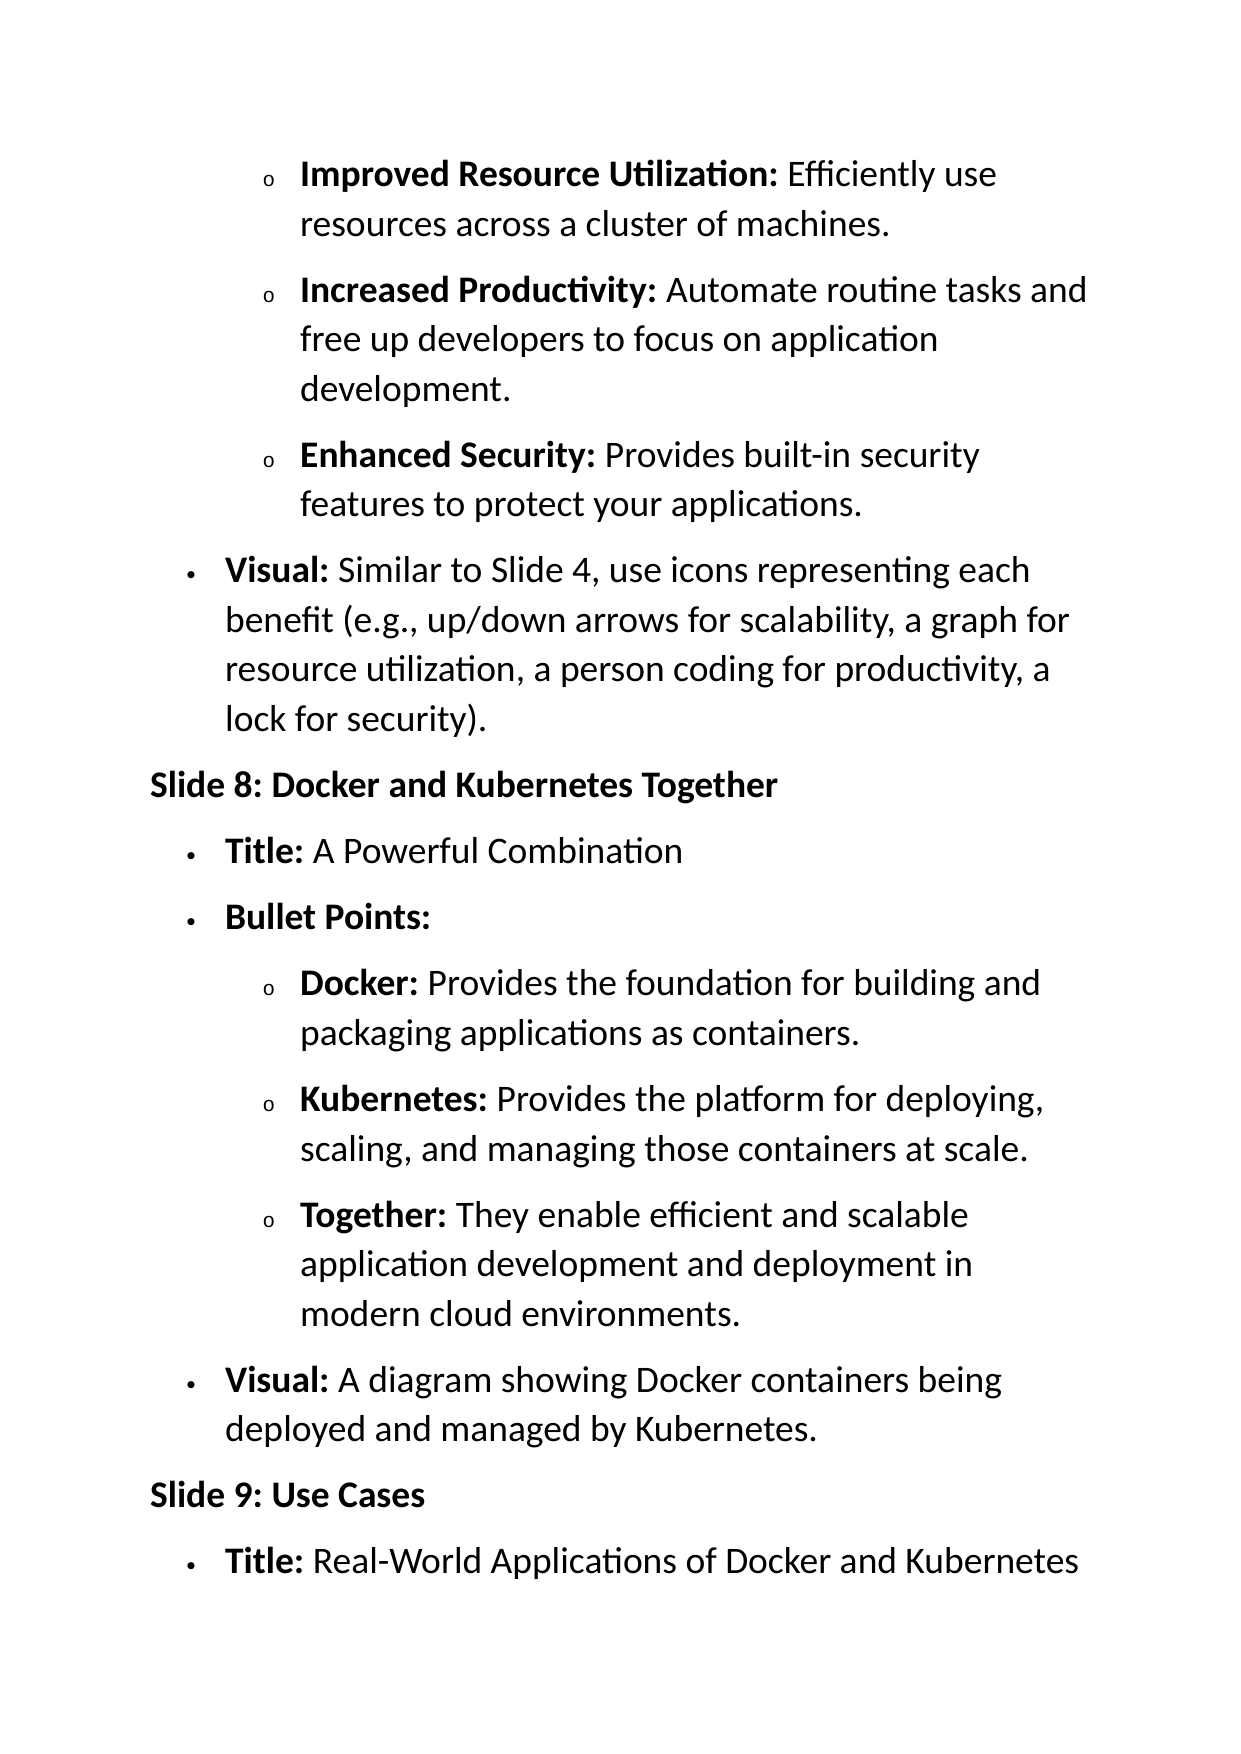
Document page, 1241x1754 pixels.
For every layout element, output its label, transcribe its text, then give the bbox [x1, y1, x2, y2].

text Slide 9: Use Cases [150, 1471, 1090, 1517]
list Increased Productivity: Automate routine tasks and free up developers to focus on application development. [262, 266, 1090, 410]
list Visual: A diagram showing Docker containers being deployed and managed by Kubernetes. [187, 1356, 1090, 1451]
list Title: A Powerful Combination [187, 827, 1090, 873]
text Slide 8: Docker and Kubernetes Together [150, 761, 1090, 807]
list Together: They enable efficient and scalable application development and deployment in modern cloud environments. [262, 1191, 1090, 1335]
list Improved Resource Utilization: Efficiently use resources across a cluster of machines. [262, 150, 1090, 245]
list Kubernetes: Provides the platform for deploying, scaling, and managing those containers at scale. [262, 1075, 1090, 1170]
list Docker: Provides the foundation for building and packaging applications as containers. [262, 959, 1090, 1055]
list Enhanced Security: Provides built-in security features to protect your applications. [262, 431, 1090, 526]
list Visual: Similar to Slide 4, use icons representing each benefit (e.g., up/down arrows for scalability, a graph for resource utilization, a person coding for productivity, a lock for security). [187, 546, 1090, 741]
list Title: Real-World Applications of Docker and Kubernetes [187, 1537, 1090, 1583]
list Bullet Points: [187, 893, 1090, 939]
